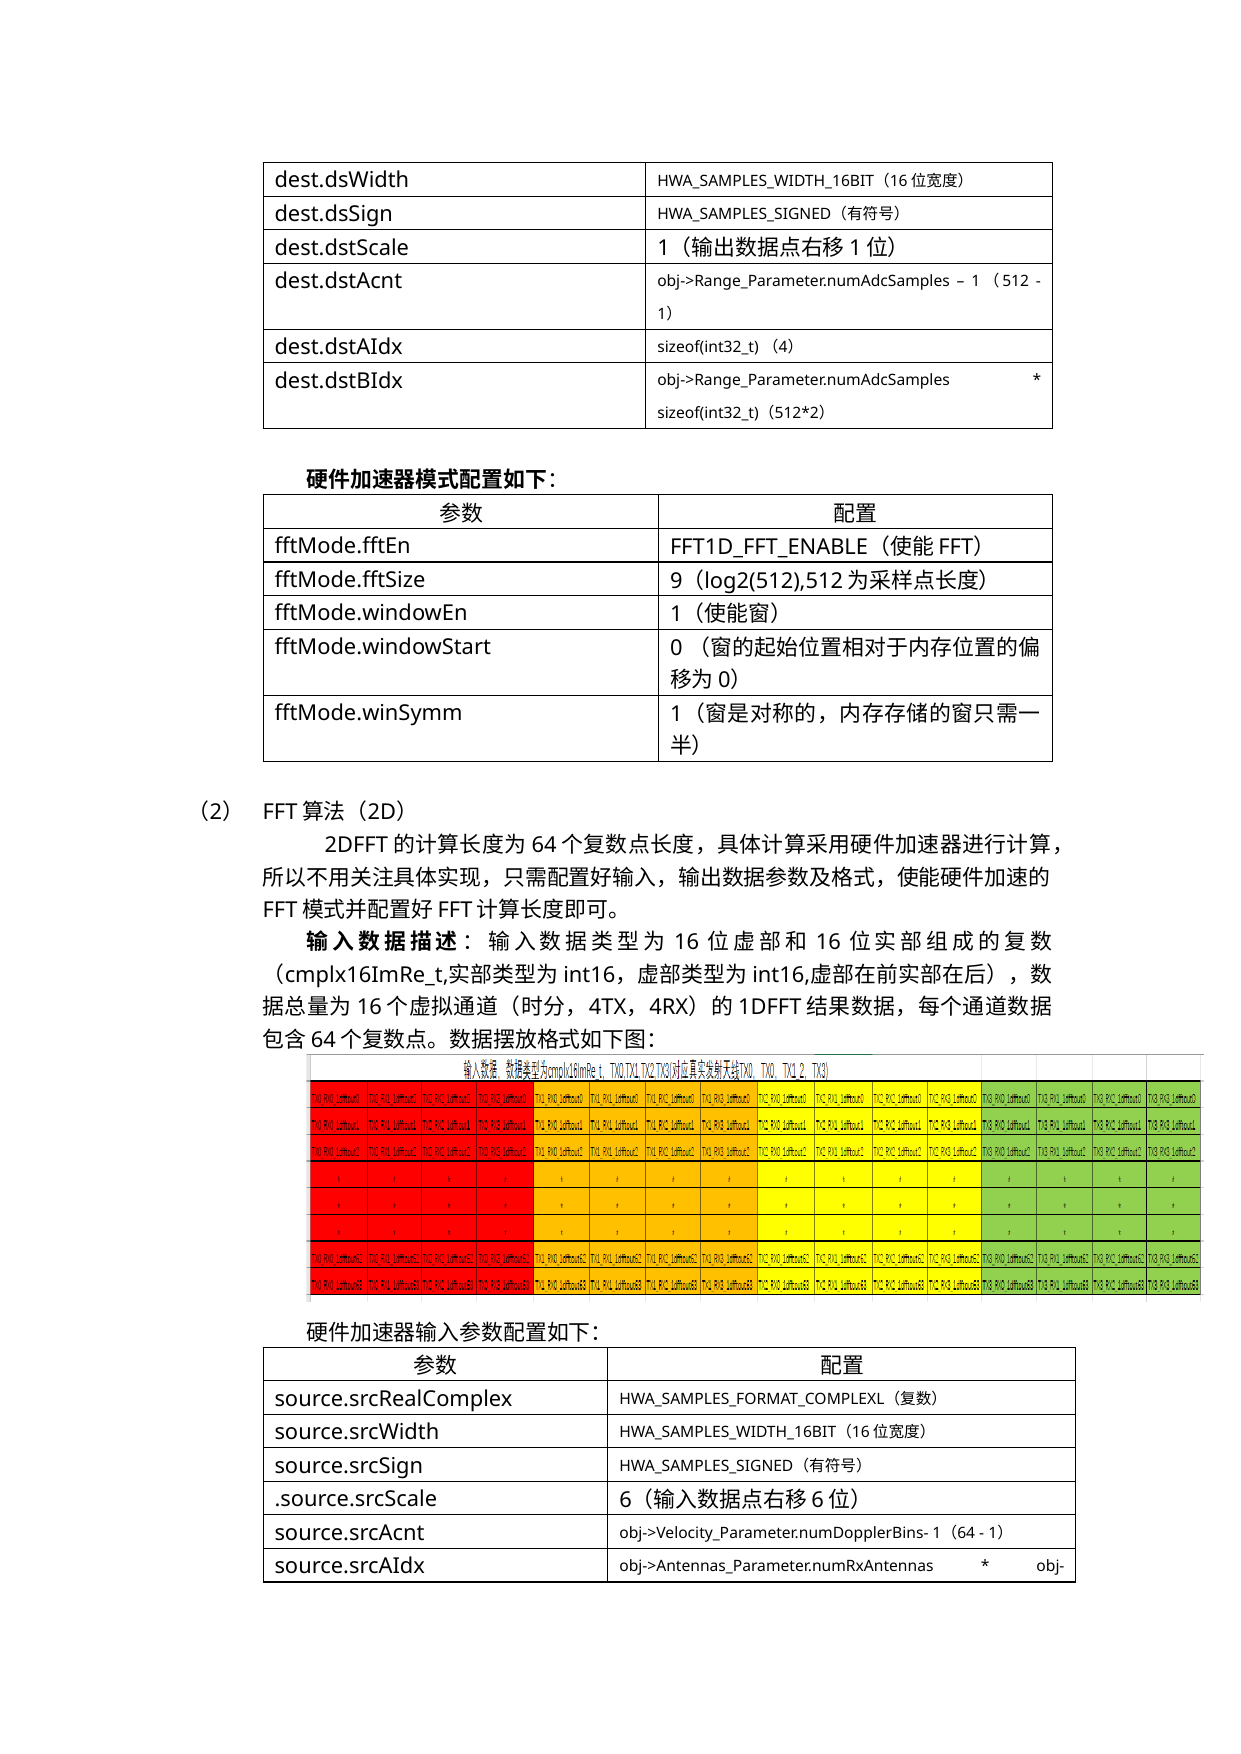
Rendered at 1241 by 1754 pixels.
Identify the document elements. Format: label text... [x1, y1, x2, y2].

table_cell dest.dsSign [264, 197, 645, 229]
table_cell source.srcSign [264, 1448, 607, 1481]
table_cell sizeof(int32_t) （4） [646, 330, 1052, 362]
table_cell fftMode.fftEn [264, 529, 658, 561]
table_cell FFT1D_FFT_ENABLE（使能FFT） [659, 529, 1052, 561]
table_header 配置 [659, 495, 1052, 528]
table_header 参数 [264, 495, 658, 528]
table_cell fftMode.winSymm [264, 696, 658, 761]
table_cell HWA_SAMPLES_WIDTH_16BIT（16位宽度） [646, 163, 1052, 196]
table_cell dest.dstScale [264, 230, 645, 263]
table_cell source.srcAcnt [264, 1515, 607, 1548]
table_cell HWA_SAMPLES_SIGNED（有符号） [646, 197, 1052, 229]
table_header 参数 [264, 1348, 607, 1380]
list 输入数据描述：输入数据类型为16位虚部和16位实部组成的复数（cmplx16ImRe_t,实部类型为int16，虚部类型为int16,虚部在前实部在后），数据总量为16个虚拟通道（时分，4TX，4RX）的1DFFT结果数据，每个通道数据包含64个复数点。数据摆放格式如下图： [262, 924, 1053, 1054]
table_cell fftMode.fftSize [264, 563, 658, 595]
table_cell obj->Range_Parameter.numAdcSamples * sizeof(int32_t)（512*2） [646, 363, 1052, 428]
list FFT算法（2D） [187, 794, 1053, 827]
picture [306, 1054, 1204, 1302]
table_cell HWA_SAMPLES_SIGNED（有符号） [608, 1448, 1075, 1481]
table_header 配置 [608, 1348, 1075, 1380]
table_cell source.srcWidth [264, 1415, 607, 1447]
table_cell HWA_SAMPLES_WIDTH_16BIT（16位宽度） [608, 1415, 1075, 1447]
table_cell fftMode.windowEn [264, 596, 658, 628]
table_cell obj->Range_Parameter.numAdcSamples – 1（512 - 1） [646, 264, 1052, 329]
table_cell HWA_SAMPLES_FORMAT_COMPLEXL（复数） [608, 1381, 1075, 1414]
list 硬件加速器模式配置如下： [262, 462, 1053, 494]
table_cell obj->Antennas_Parameter.numRxAntennas * obj->Antennas_Parameter.numTxAntennas*sizeof(cmplx16ImRe_t) （4*4*4） [608, 1549, 1075, 1581]
table_cell dest.dsWidth [264, 163, 645, 196]
table_cell 6（输入数据点右移6位） [608, 1482, 1075, 1514]
table_cell dest.dstAcnt [264, 264, 645, 329]
table_cell 1（使能窗） [659, 596, 1052, 628]
table_cell 0 （窗的起始位置相对于内存位置的偏移为0） [659, 630, 1052, 694]
table_cell fftMode.windowStart [264, 630, 658, 694]
table_cell 1（窗是对称的，内存存储的窗只需一半） [659, 696, 1052, 761]
table_cell source.srcRealComplex [264, 1381, 607, 1414]
table_cell dest.dstAIdx [264, 330, 645, 362]
table_cell .source.srcScale [264, 1482, 607, 1514]
list 2DFFT的计算长度为64个复数点长度，具体计算采用硬件加速器进行计算，所以不用关注具体实现，只需配置好输入，输出数据参数及格式，使能硬件加速的FFT模式并配置好FFT计算长度即可。 [262, 827, 1053, 924]
table_cell source.srcAIdx [264, 1549, 607, 1581]
table_cell 1（输出数据点右移1位） [646, 230, 1052, 263]
list 硬件加速器输入参数配置如下： [262, 1314, 1053, 1347]
table_cell obj->Velocity_Parameter.numDopplerBins- 1（64 - 1） [608, 1515, 1075, 1548]
table_cell dest.dstBIdx [264, 363, 645, 428]
table_cell 9（log2(512),512为采样点长度） [659, 563, 1052, 595]
